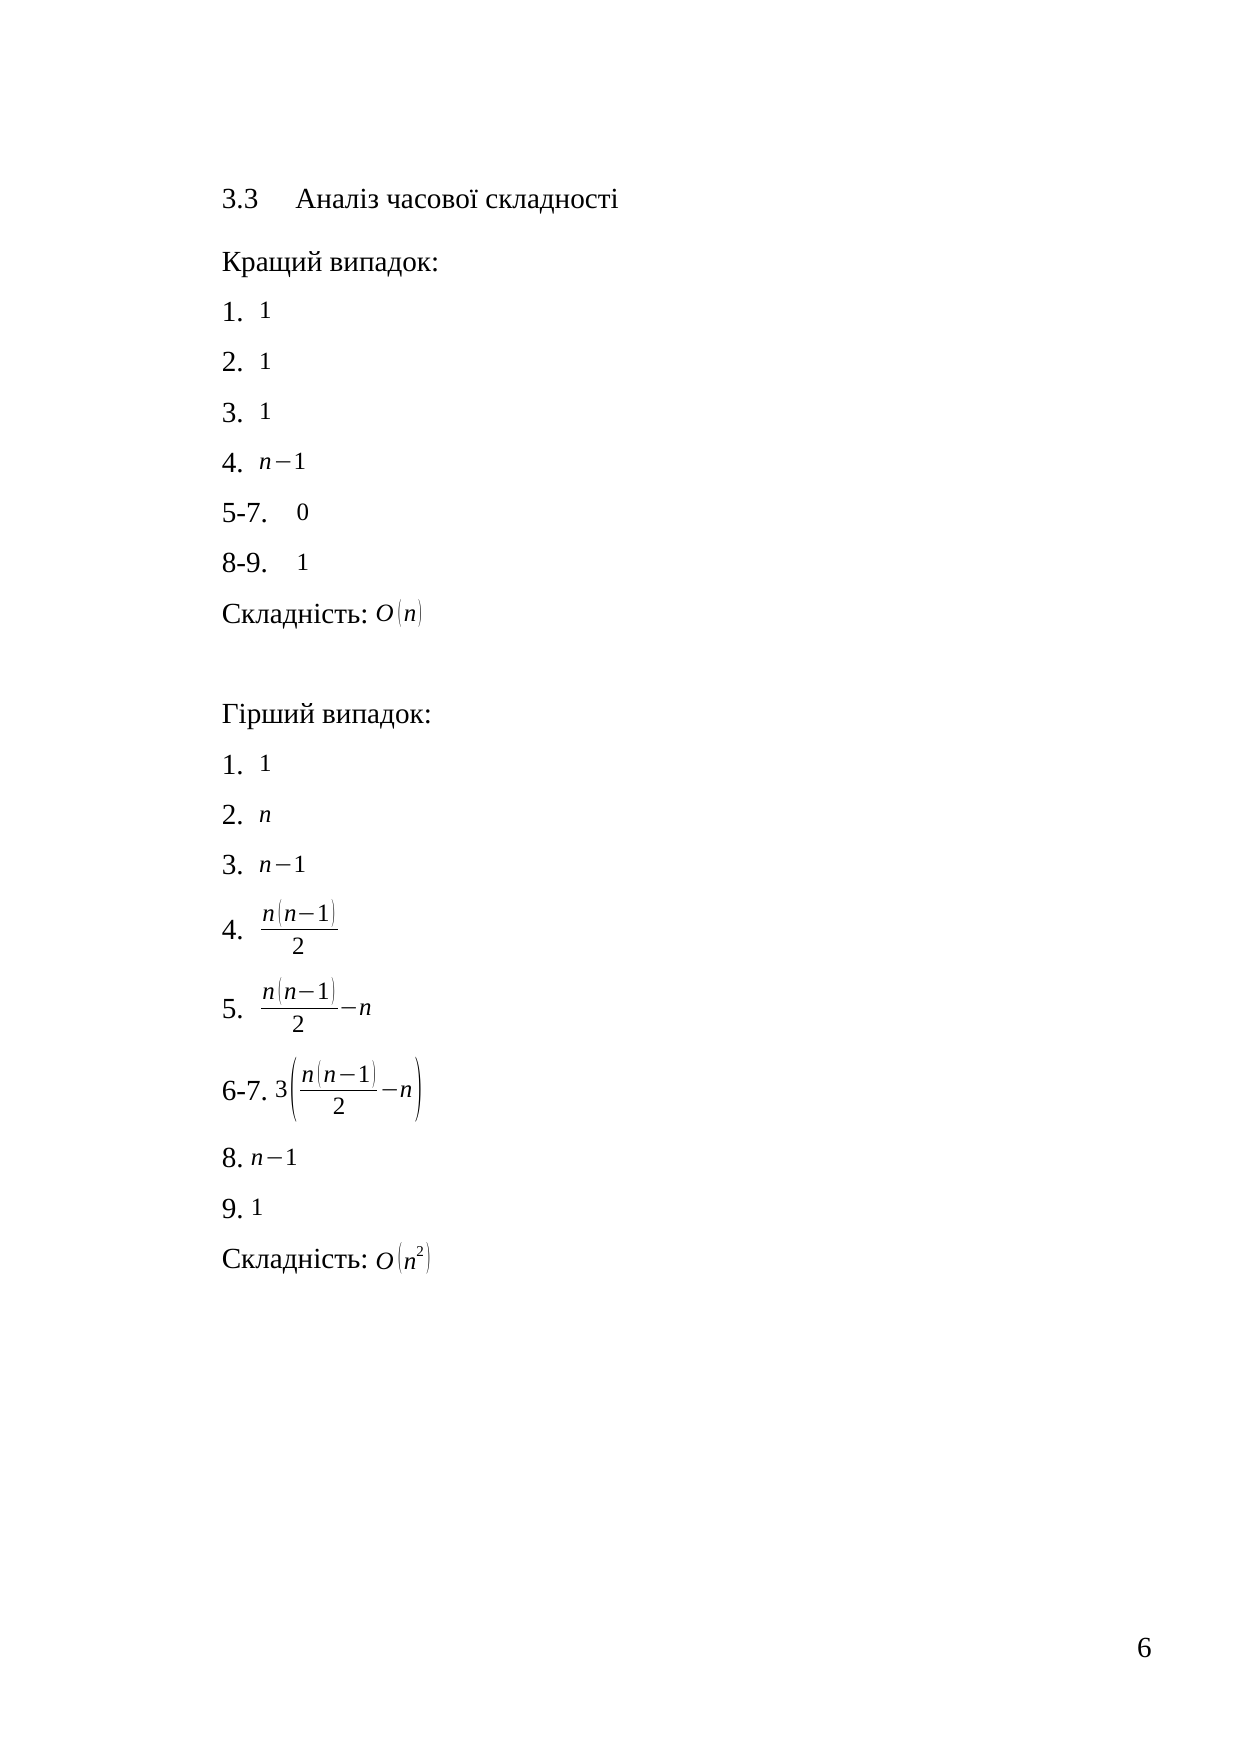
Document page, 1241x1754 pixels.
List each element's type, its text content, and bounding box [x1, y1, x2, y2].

text Складність: [222, 596, 1152, 629]
text 8. [222, 1140, 1152, 1174]
text Кращий випадок: [148, 244, 1152, 277]
text 9. [148, 1191, 1152, 1224]
text Гірший випадок: [222, 697, 1152, 730]
text Складність: [222, 1241, 1152, 1276]
text 6-7. [222, 1055, 1152, 1124]
subtitle Аналіз часової складності [148, 181, 1152, 214]
